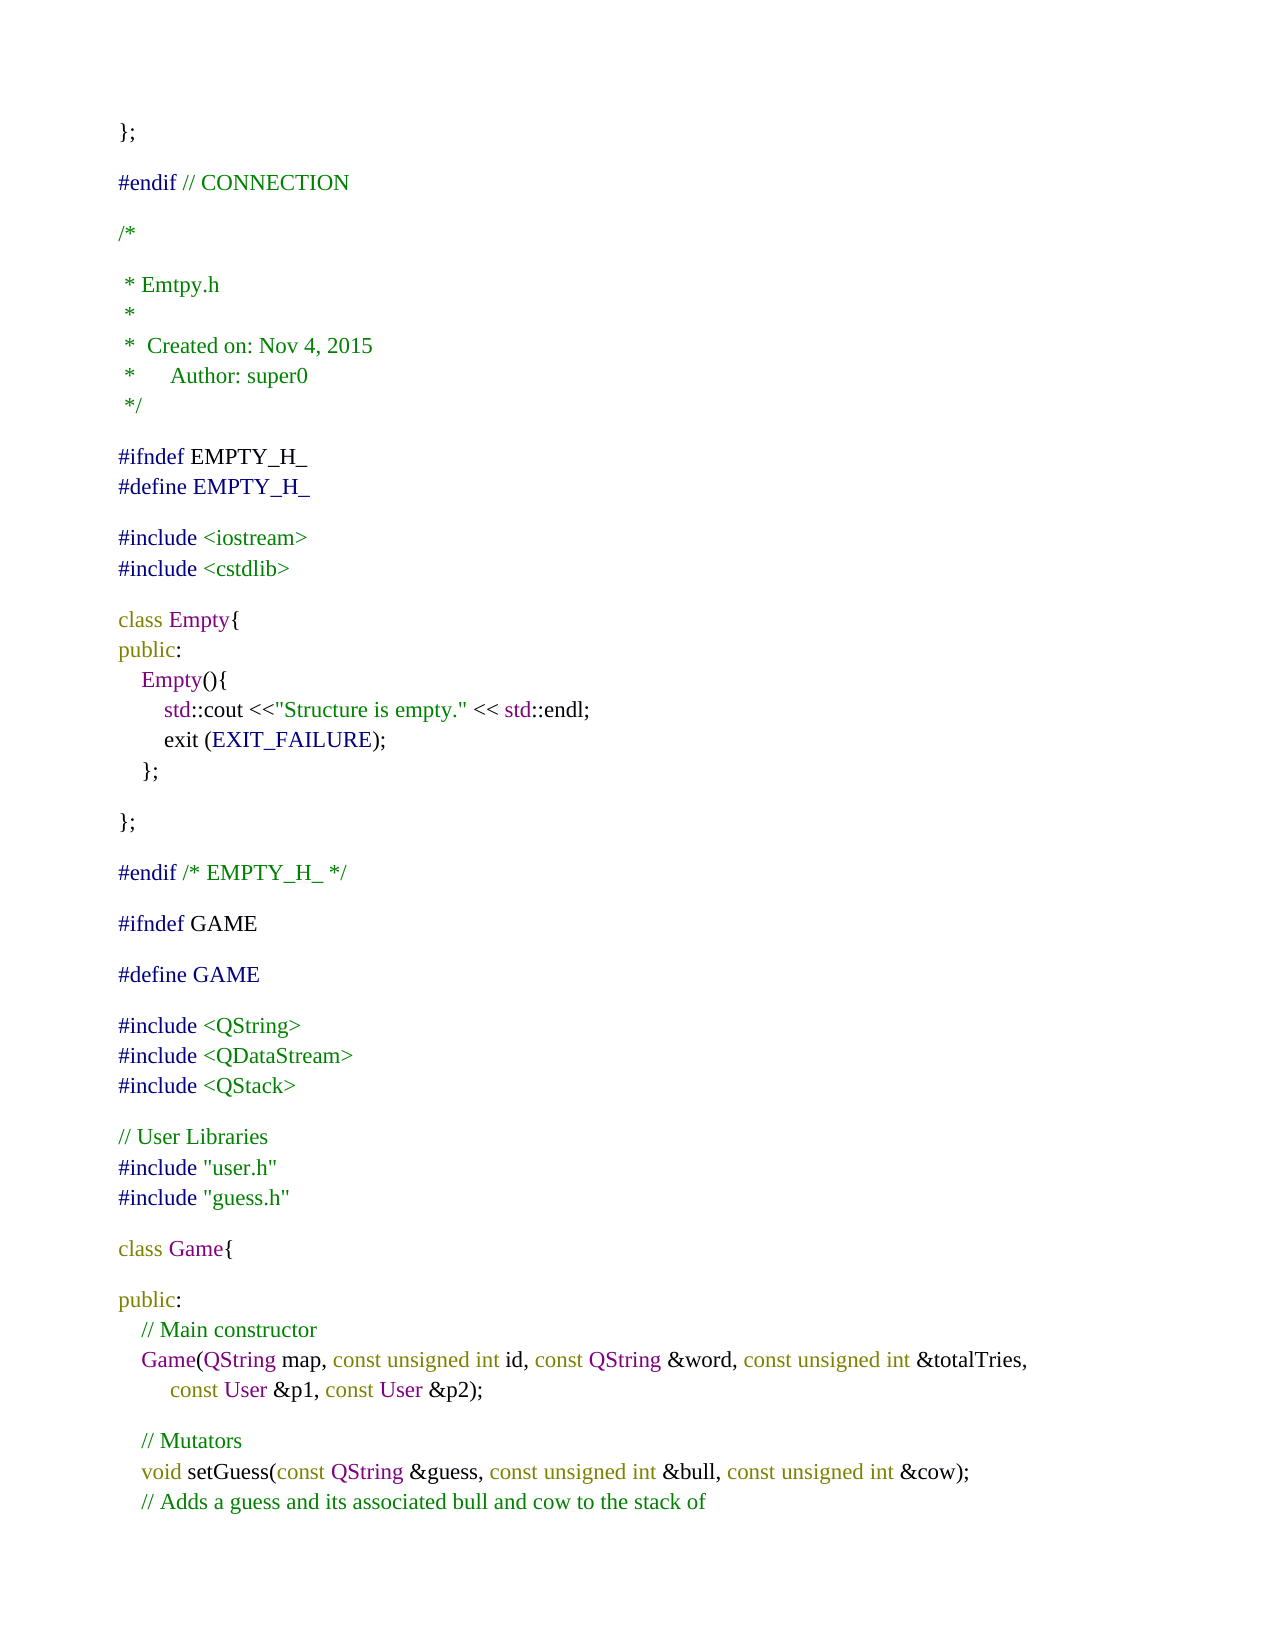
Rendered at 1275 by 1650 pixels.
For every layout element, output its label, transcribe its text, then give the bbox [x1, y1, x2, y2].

text // Mutators [118, 1427, 1157, 1454]
text #include <QString> [118, 1012, 1157, 1038]
text // Main constructor [118, 1316, 1157, 1342]
text }; [118, 118, 1157, 144]
text // User Libraries [118, 1123, 1157, 1150]
text Empty(){ [118, 666, 1157, 692]
text // Adds a guess and its associated bull and cow to the stack of [118, 1488, 1157, 1514]
text public: [118, 636, 1157, 662]
text #include <cstdlib> [118, 554, 1157, 581]
text #include "user.h" [118, 1153, 1157, 1180]
text #define EMPTY_H_ [118, 473, 1157, 500]
text * [118, 301, 1157, 328]
text Game(QString map, const unsigned int id, const QString &word, const unsigned int &totalTries, [118, 1346, 1157, 1373]
text #endif // CONNECTION [118, 169, 1157, 196]
text const User &p1, const User &p2); [118, 1376, 1157, 1403]
text class Empty{ [118, 606, 1157, 632]
text }; [118, 757, 1157, 783]
text * Emtpy.h [118, 271, 1157, 298]
text #ifndef GAME [118, 910, 1157, 936]
text #ifndef EMPTY_H_ [118, 443, 1157, 469]
text exit (EXIT_FAILURE); [118, 726, 1157, 753]
text */ [118, 392, 1157, 418]
text }; [118, 808, 1157, 834]
text #include <iostream> [118, 524, 1157, 551]
text class Game{ [118, 1235, 1157, 1261]
text std::cout <<"Structure is empty." << std::endl; [118, 696, 1157, 723]
text * Author: super0 [118, 362, 1157, 388]
text /* [118, 220, 1157, 247]
text public: [118, 1286, 1157, 1312]
text #include <QDataStream> [118, 1042, 1157, 1068]
text void setGuess(const QString &guess, const unsigned int &bull, const unsigned int &cow); [118, 1458, 1157, 1484]
text #endif /* EMPTY_H_ */ [118, 859, 1157, 885]
text #include "guess.h" [118, 1184, 1157, 1210]
text #define GAME [118, 961, 1157, 987]
text * Created on: Nov 4, 2015 [118, 332, 1157, 358]
text #include <QStack> [118, 1072, 1157, 1099]
